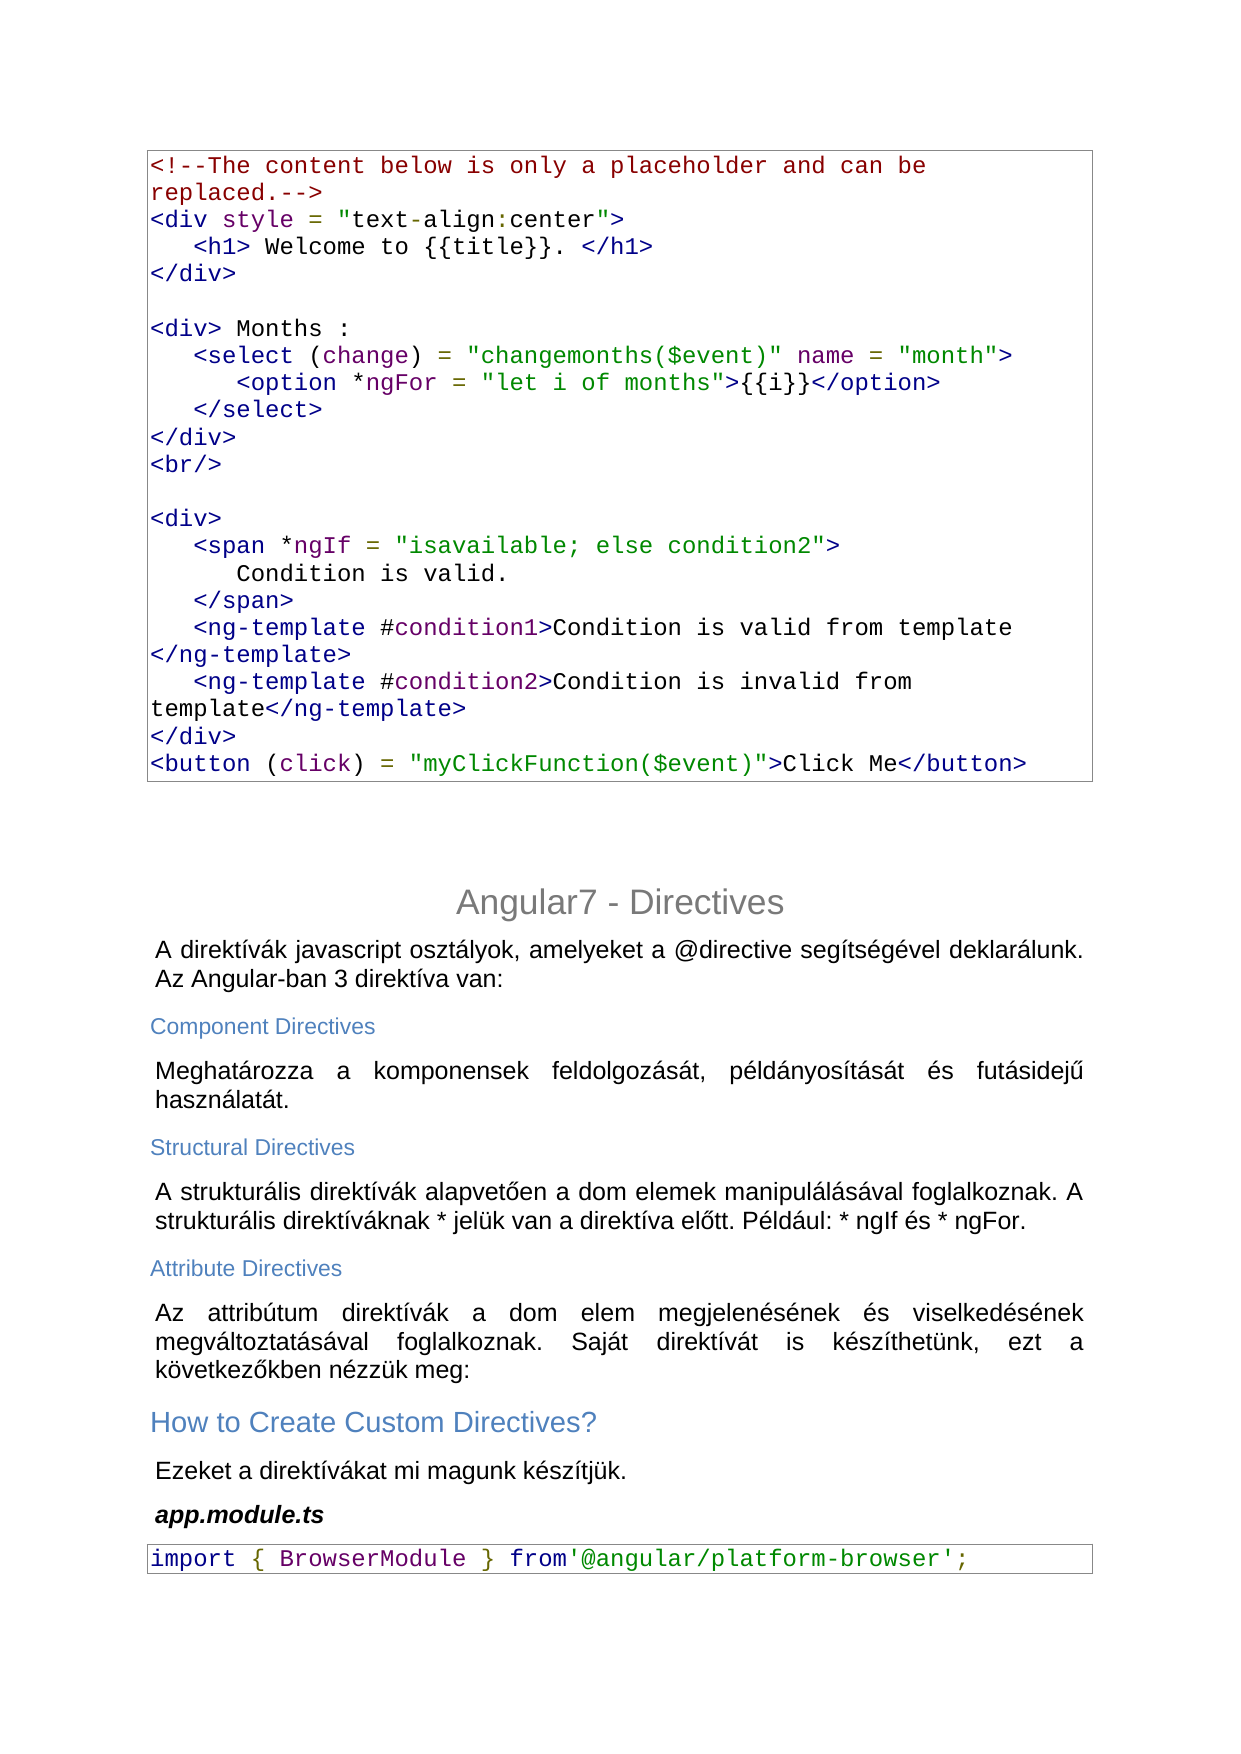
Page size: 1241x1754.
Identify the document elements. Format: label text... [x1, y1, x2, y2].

text A strukturális direktívák alapvetően a dom elemek manipulálásával foglalkoznak. A strukturális direktíváknak * jelük van a direktíva előtt. Például: * ngIf és * ngFor. [155, 1177, 1085, 1234]
text </span> [150, 588, 1090, 615]
subtitle Structural Directives [150, 1134, 1090, 1161]
subtitle Angular7 - Directives [150, 882, 1090, 922]
subtitle Component Directives [150, 1013, 1090, 1039]
text <button (click) = "myClickFunction($event)">Click Me</button> [148, 748, 1092, 781]
text <h1> Welcome to {{title}}. </h1> [150, 235, 1090, 262]
text app.module.ts [155, 1500, 1085, 1528]
text <ng-template #condition1>Condition is valid from template </ng-template> [150, 615, 1090, 670]
text <option *ngFor = "let i of months">{{i}}</option> [150, 371, 1090, 398]
text </select> [150, 398, 1090, 425]
text Meghatározza a komponensek feldolgozását, példányosítását és futásidejű használatát. [155, 1056, 1085, 1113]
text <span *ngIf = "isavailable; else condition2"> [150, 534, 1090, 561]
text import { BrowserModule } from'@angular/platform-browser'; [148, 1545, 1092, 1573]
text Ezeket a direktívákat mi magunk készítjük. [155, 1456, 1085, 1485]
text A direktívák javascript osztályok, amelyeket a @directive segítségével deklarálunk. Az Angular-ban 3 direktíva van: [155, 935, 1085, 992]
text Az attribútum direktívák a dom elem megjelenésének és viselkedésének megváltoztatásával foglalkoznak. Saját direktívát is készíthetünk, ezt a következőkben nézzük meg: [155, 1298, 1085, 1384]
text <ng-template #condition2>Condition is invalid from template</ng-template> [150, 670, 1090, 724]
text <div style = "text-align:center"> [150, 207, 1090, 235]
text <br/> [150, 452, 1090, 479]
text Condition is valid. [150, 561, 1090, 588]
text </div> [150, 724, 1090, 748]
subtitle How to Create Custom Directives? [150, 1405, 1090, 1438]
text <!--The content below is only a placeholder and can be replaced.--> [148, 151, 1092, 207]
text <div> [150, 507, 1090, 534]
text <select (change) = "changemonths($event)" name = "month"> [150, 343, 1090, 371]
text <div> Months : [150, 316, 1090, 343]
text </div> [150, 425, 1090, 452]
subtitle Attribute Directives [150, 1255, 1090, 1282]
text </div> [150, 262, 1090, 289]
